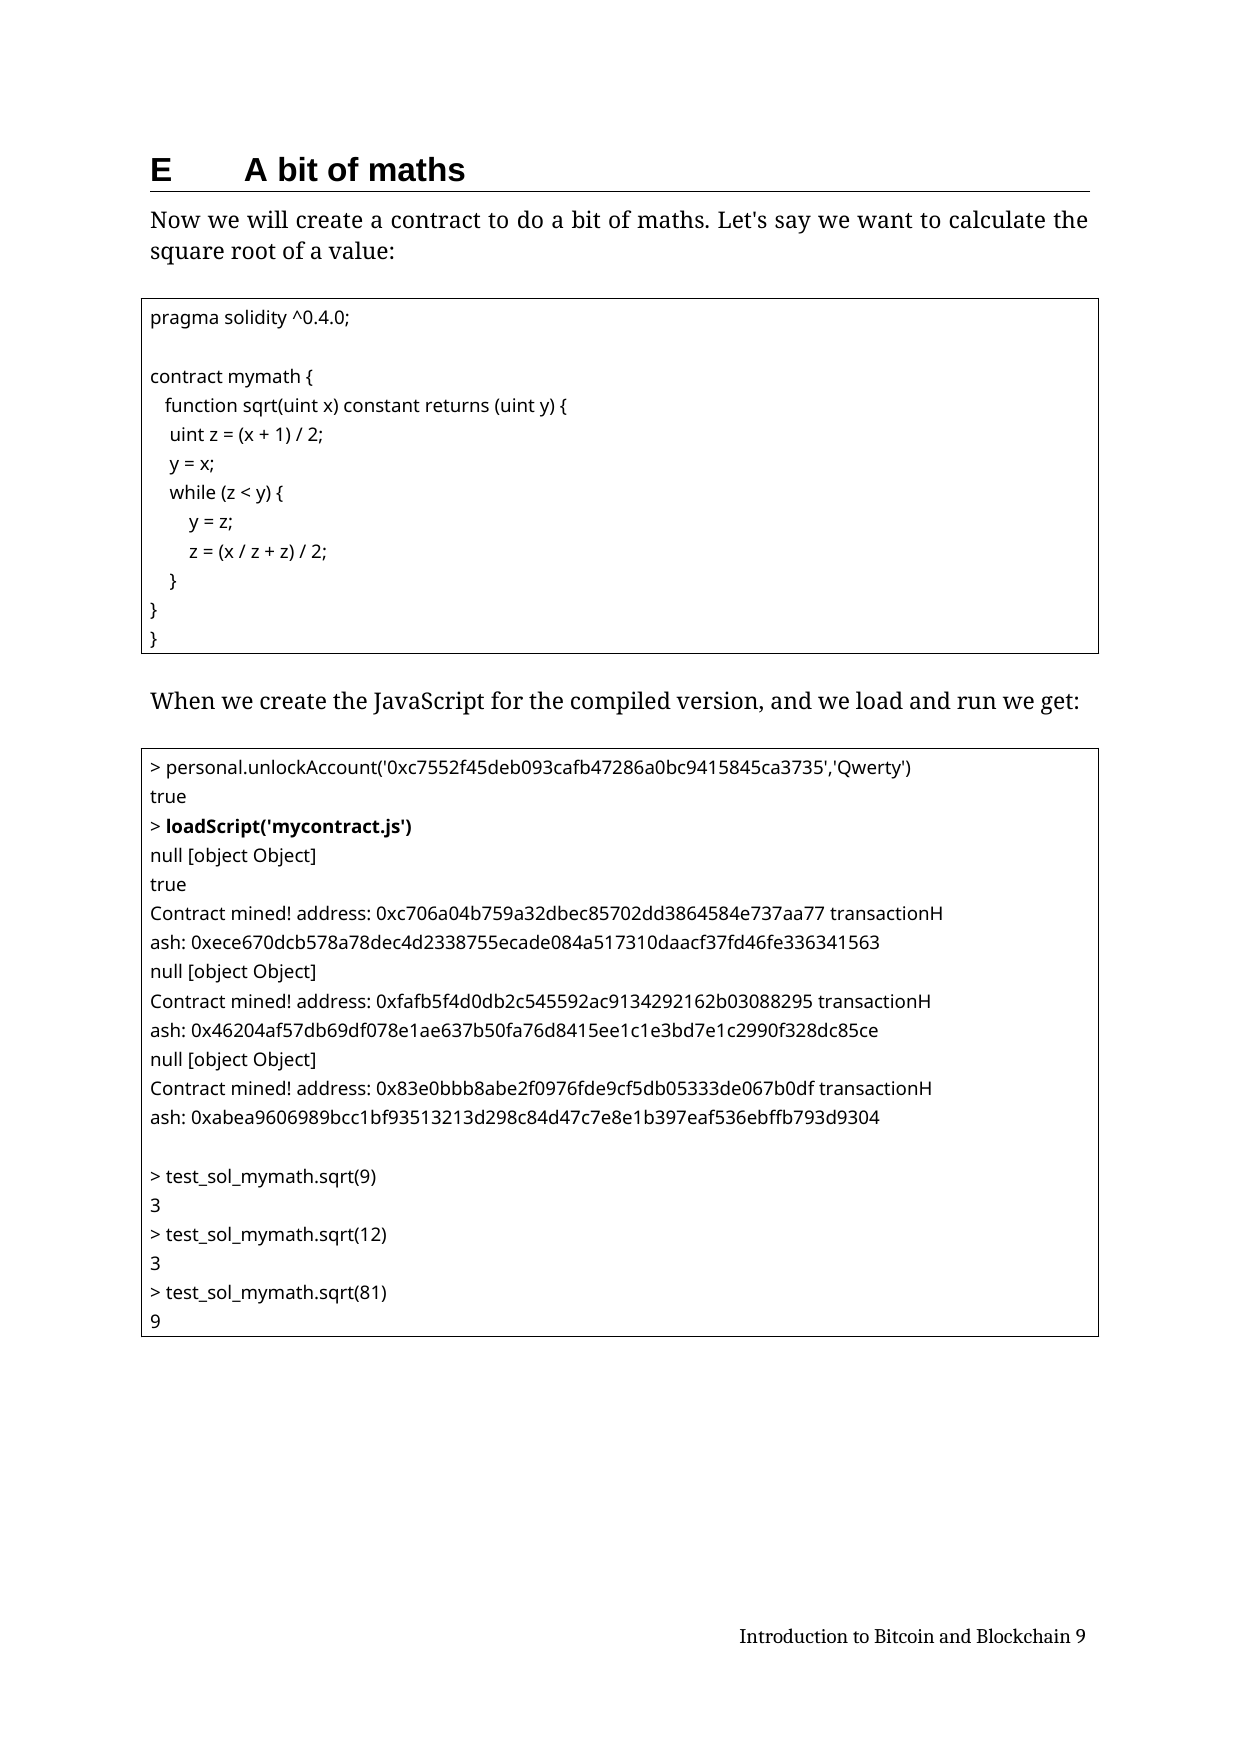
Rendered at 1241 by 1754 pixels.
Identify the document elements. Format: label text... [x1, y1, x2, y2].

text } [150, 593, 1090, 619]
subtitle E A bit of maths [150, 150, 1090, 191]
text } [150, 563, 1090, 593]
text true [150, 780, 1090, 809]
text while (z < y) { [150, 476, 1090, 505]
text > loadScript('mycontract.js') [150, 809, 1090, 838]
text y = z; [150, 505, 1090, 534]
text null [object Object] [150, 838, 1090, 868]
text > test_sol_mymath.sqrt(81) [150, 1276, 1090, 1302]
text } [142, 619, 1098, 653]
text Contract mined! address: 0x83e0bbb8abe2f0976fde9cf5db05333de067b0df transactionH [150, 1072, 1090, 1101]
text contract mymath { [150, 359, 1090, 388]
text When we create the JavaScript for the compiled version, and we load and run we get: [150, 685, 1090, 717]
text 3 [150, 1188, 1090, 1218]
text z = (x / z + z) / 2; [150, 534, 1090, 563]
text > test_sol_mymath.sqrt(12) [150, 1218, 1090, 1247]
text > test_sol_mymath.sqrt(9) [150, 1159, 1090, 1188]
text ash: 0x46204af57db69df078e1ae637b50fa76d8415ee1c1e3bd7e1c2990f328dc85ce [150, 1013, 1090, 1043]
text Contract mined! address: 0xfafb5f4d0db2c545592ac9134292162b03088295 transactionH [150, 984, 1090, 1013]
text true [150, 868, 1090, 897]
text y = x; [150, 447, 1090, 476]
text 9 [142, 1302, 1098, 1336]
text Contract mined! address: 0xc706a04b759a32dbec85702dd3864584e737aa77 transactionH [150, 897, 1090, 926]
text ash: 0xece670dcb578a78dec4d2338755ecade084a517310daacf37fd46fe336341563 [150, 926, 1090, 955]
text > personal.unlockAccount('0xc7552f45deb093cafb47286a0bc9415845ca3735','Qwerty') [142, 749, 1098, 780]
text pragma solidity ^0.4.0; [142, 299, 1098, 330]
text ash: 0xabea9606989bcc1bf93513213d298c84d47c7e8e1b397eaf536ebffb793d9304 [150, 1101, 1090, 1130]
text 3 [150, 1247, 1090, 1276]
text Now we will create a contract to do a bit of maths. Let's say we want to calculate the square root of a value: [150, 204, 1090, 267]
text null [object Object] [150, 955, 1090, 984]
text null [object Object] [150, 1043, 1090, 1072]
text function sqrt(uint x) constant returns (uint y) { [150, 388, 1090, 418]
text uint z = (x + 1) / 2; [150, 418, 1090, 447]
